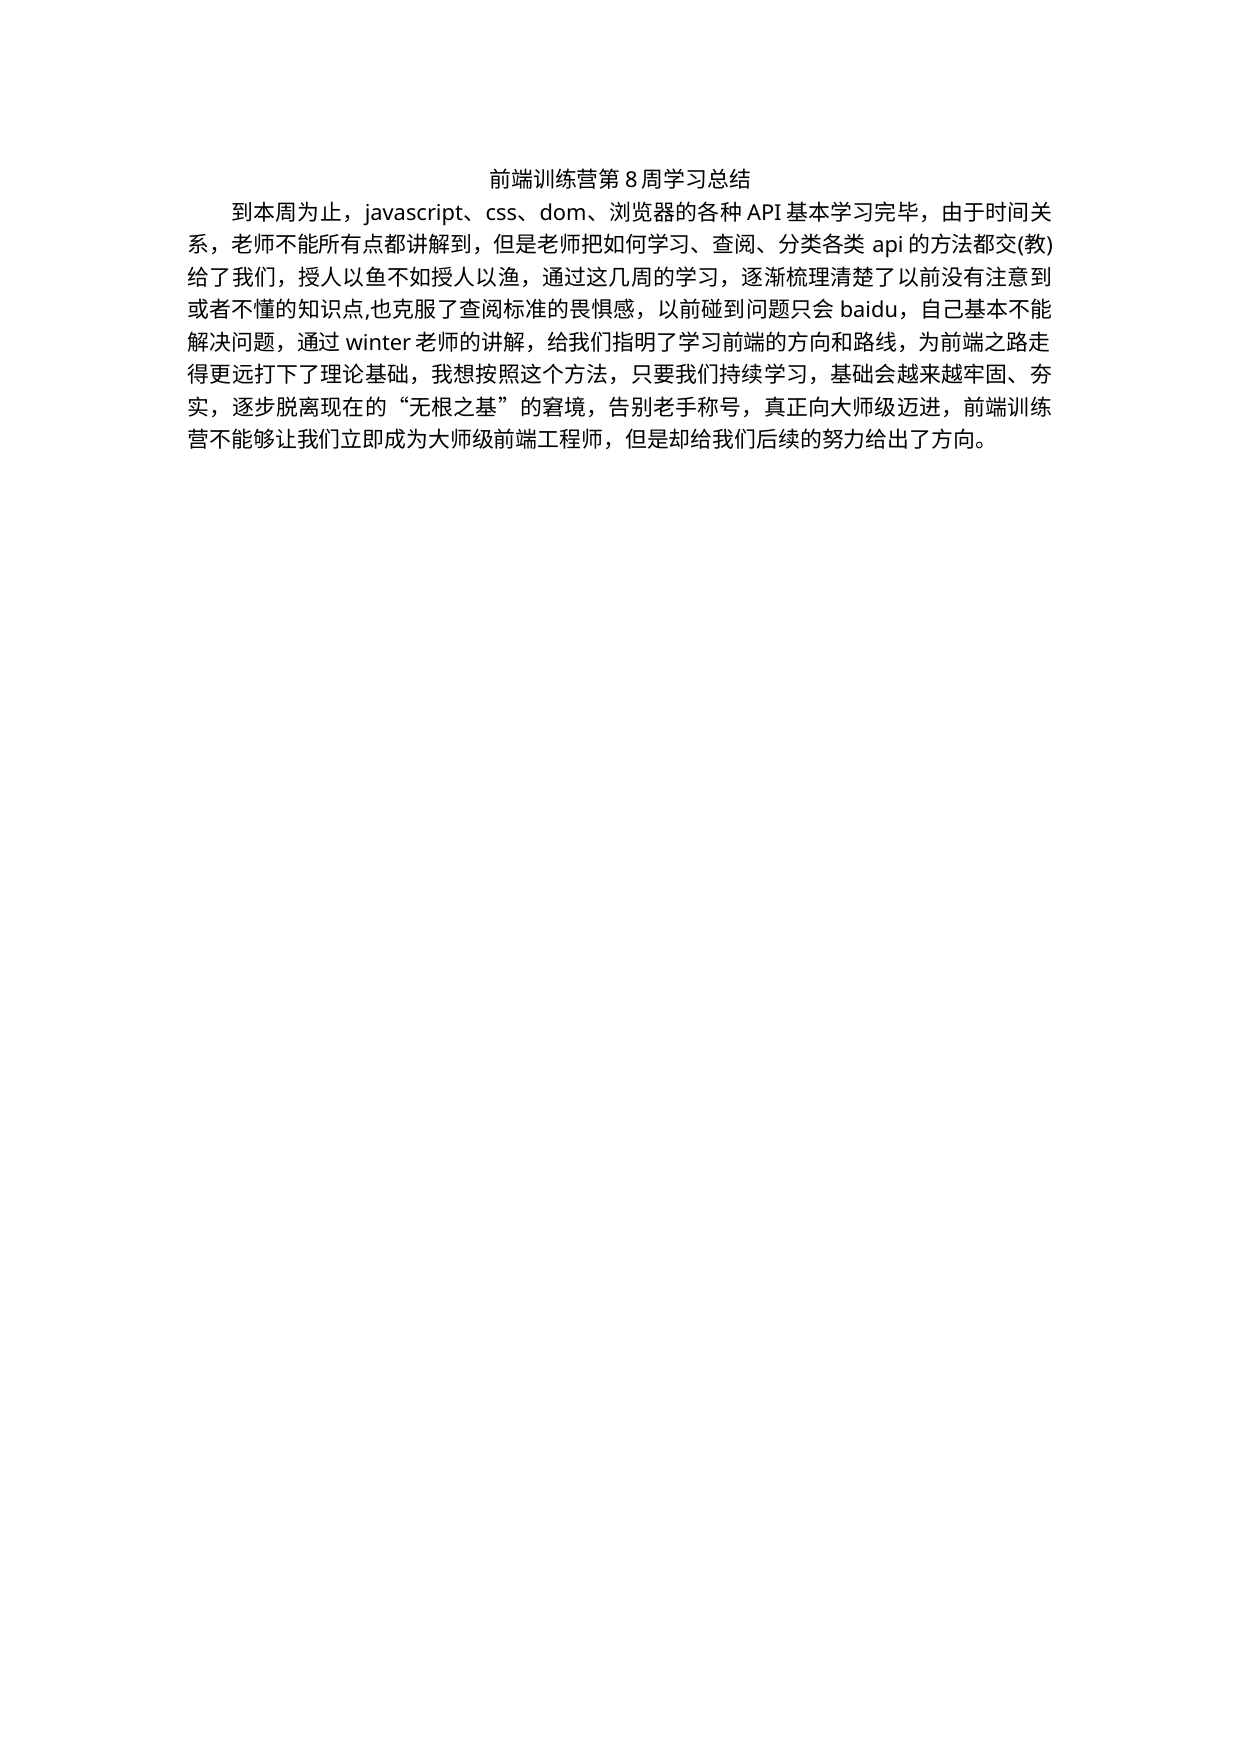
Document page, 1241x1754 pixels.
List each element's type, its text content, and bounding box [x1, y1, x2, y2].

text 前端训练营第8周学习总结 [187, 162, 1053, 194]
text 到本周为止，javascript、css、dom、浏览器的各种API基本学习完毕，由于时间关系，老师不能所有点都讲解到，但是老师把如何学习、查阅、分类各类api的方法都交(教)给了我们，授人以鱼不如授人以渔，通过这几周的学习，逐渐梳理清楚了以前没有注意到或者不懂的知识点,也克服了查阅标准的畏惧感，以前碰到问题只会baidu，自己基本不能解决问题，通过winter老师的讲解，给我们指明了学习前端的方向和路线，为前端之路走得更远打下了理论基础，我想按照这个方法，只要我们持续学习，基础会越来越牢固、夯实，逐步脱离现在的“无根之基”的窘境，告别老手称号，真正向大师级迈进，前端训练营不能够让我们立即成为大师级前端工程师，但是却给我们后续的努力给出了方向。 [187, 194, 1053, 454]
